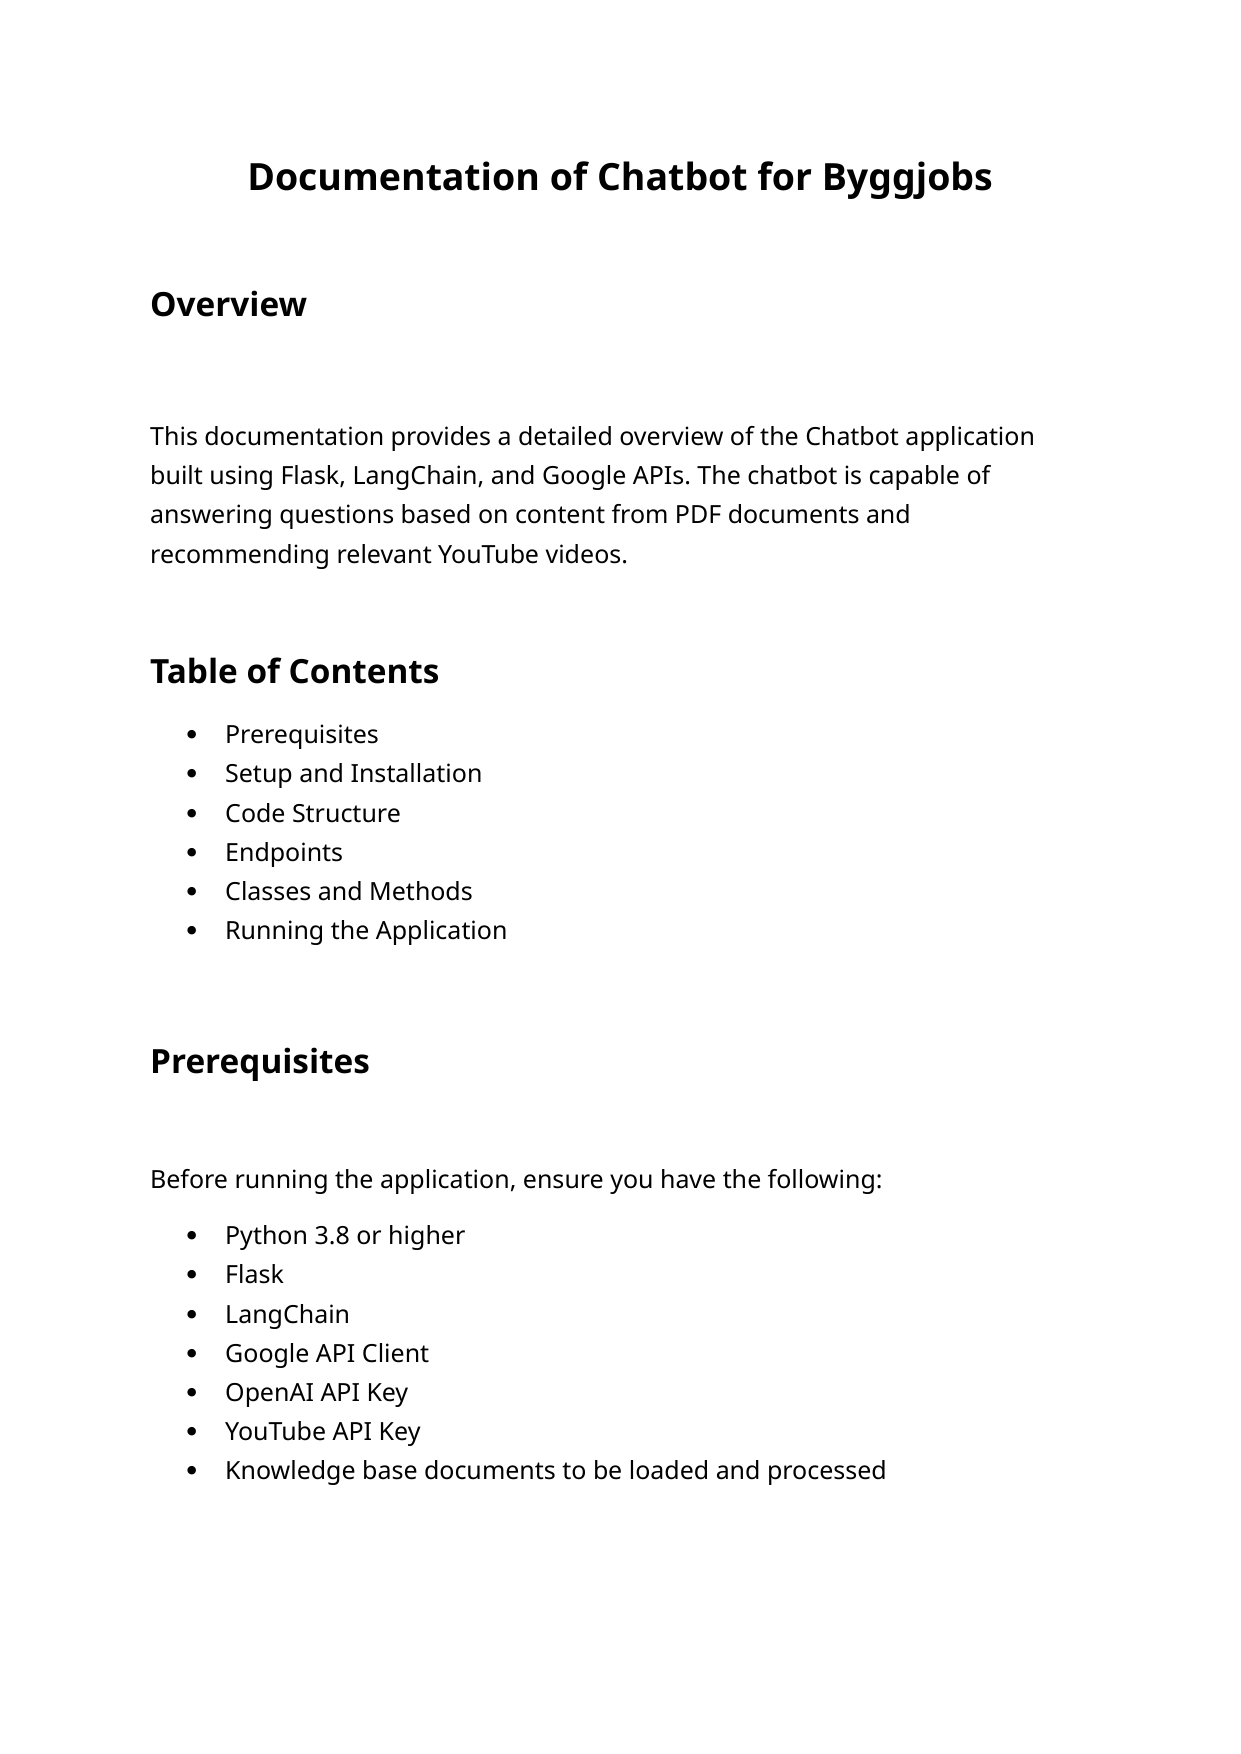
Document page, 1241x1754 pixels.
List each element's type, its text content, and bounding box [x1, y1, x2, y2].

list Classes and Methods [187, 873, 1090, 908]
list Code Structure [187, 795, 1090, 829]
text Documentation of Chatbot for Byggjobs [150, 150, 1090, 201]
text Prerequisites [150, 1037, 1090, 1083]
text This documentation provides a detailed overview of the Chatbot application built using Flask, LangChain, and Google APIs. The chatbot is capable of answering questions based on content from PDF documents and recommending relevant YouTube videos. [150, 419, 1090, 570]
list Python 3.8 or higher [187, 1218, 1090, 1252]
list Prerequisites [187, 717, 1090, 751]
text Table of Contents [150, 648, 1090, 693]
list YouTube API Key [187, 1414, 1090, 1448]
list Google API Client [187, 1335, 1090, 1369]
list Setup and Installation [187, 756, 1090, 790]
list Flask [187, 1257, 1090, 1291]
text Before running the application, ensure you have the following: [150, 1162, 1090, 1196]
list Endpoints [187, 834, 1090, 868]
list Knowledge base documents to be loaded and processed [187, 1453, 1090, 1487]
list Running the Application [187, 913, 1090, 947]
list LangChain [187, 1296, 1090, 1330]
text Overview [150, 281, 1090, 327]
list OpenAI API Key [187, 1374, 1090, 1409]
